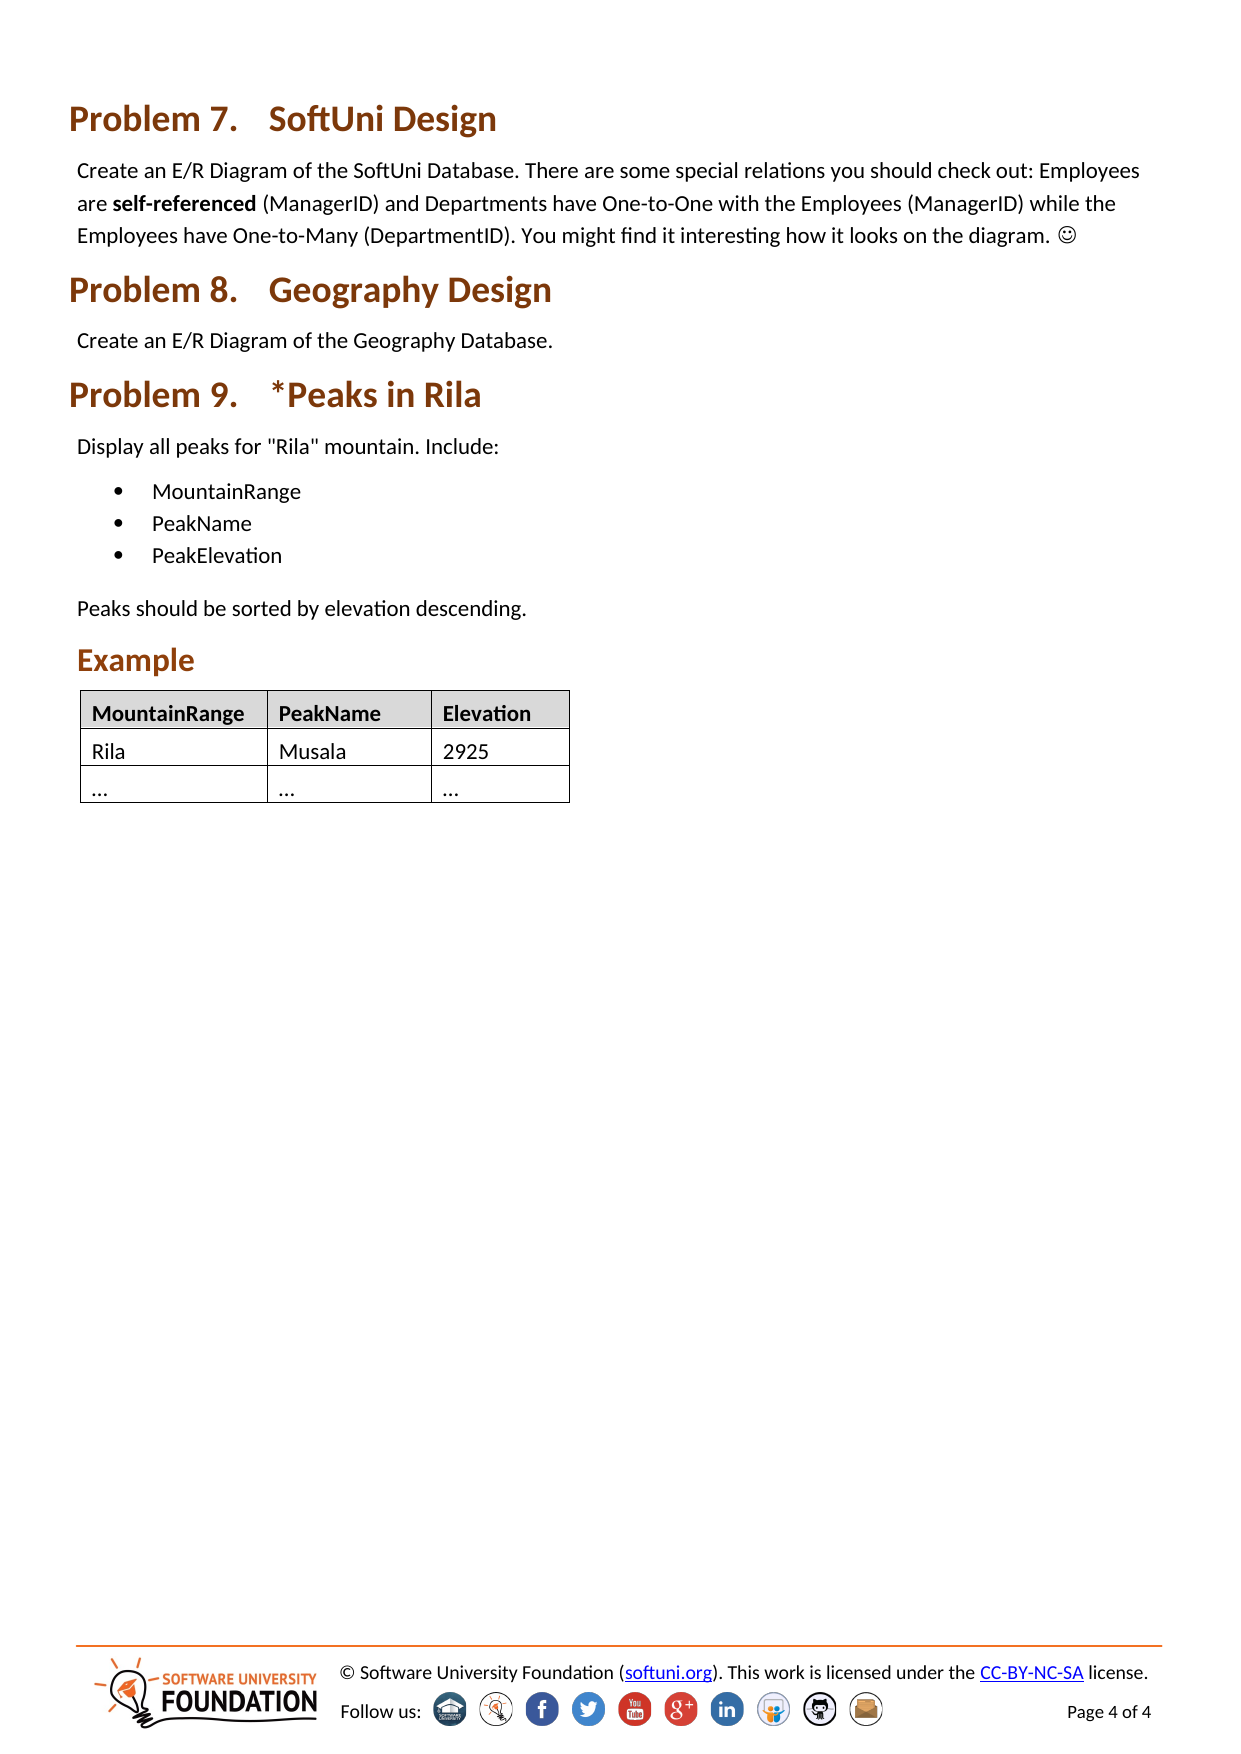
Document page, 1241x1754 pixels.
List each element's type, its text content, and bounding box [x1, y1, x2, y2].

list PeakElevation [114, 541, 1163, 569]
picture [849, 1692, 883, 1726]
picture [664, 1692, 698, 1726]
table_cell … [432, 766, 569, 802]
text Create an E/R Diagram of the Geography Database. [77, 327, 1163, 354]
table_cell 2925 [432, 729, 569, 765]
list MountainRange [114, 477, 1163, 505]
picture [572, 1692, 605, 1726]
picture [479, 1692, 513, 1726]
subtitle *Peaks in Rila [69, 371, 1163, 417]
picture [803, 1692, 837, 1726]
table_cell … [81, 766, 267, 802]
text Display all peaks for "Rila" mountain. Include: [77, 432, 1163, 460]
table_header PeakName [268, 691, 431, 727]
list PeakName [114, 509, 1163, 537]
picture [757, 1692, 790, 1726]
subtitle Geography Design [69, 266, 1163, 311]
picture [525, 1692, 559, 1726]
table_header Elevation [432, 691, 569, 727]
picture [710, 1692, 744, 1726]
table_cell Rila [81, 729, 267, 765]
subtitle SoftUni Design [69, 95, 1163, 141]
picture [93, 1656, 317, 1729]
picture [618, 1692, 652, 1726]
picture [433, 1692, 467, 1726]
text Peaks should be sorted by elevation descending. [77, 594, 1163, 622]
table_cell … [268, 766, 431, 802]
text Create an E/R Diagram of the SoftUni Database. There are some special relations you should check out: Employees are self-referenced (ManagerID) and Departments have One-to-One with the Employees (ManagerID) while the Employees have One-to-Many (DepartmentID). You might find it interesting how it looks on the diagram. [77, 156, 1163, 249]
table_cell Musala [268, 729, 431, 765]
subtitle Example [77, 639, 1163, 680]
table_header MountainRange [81, 691, 267, 727]
